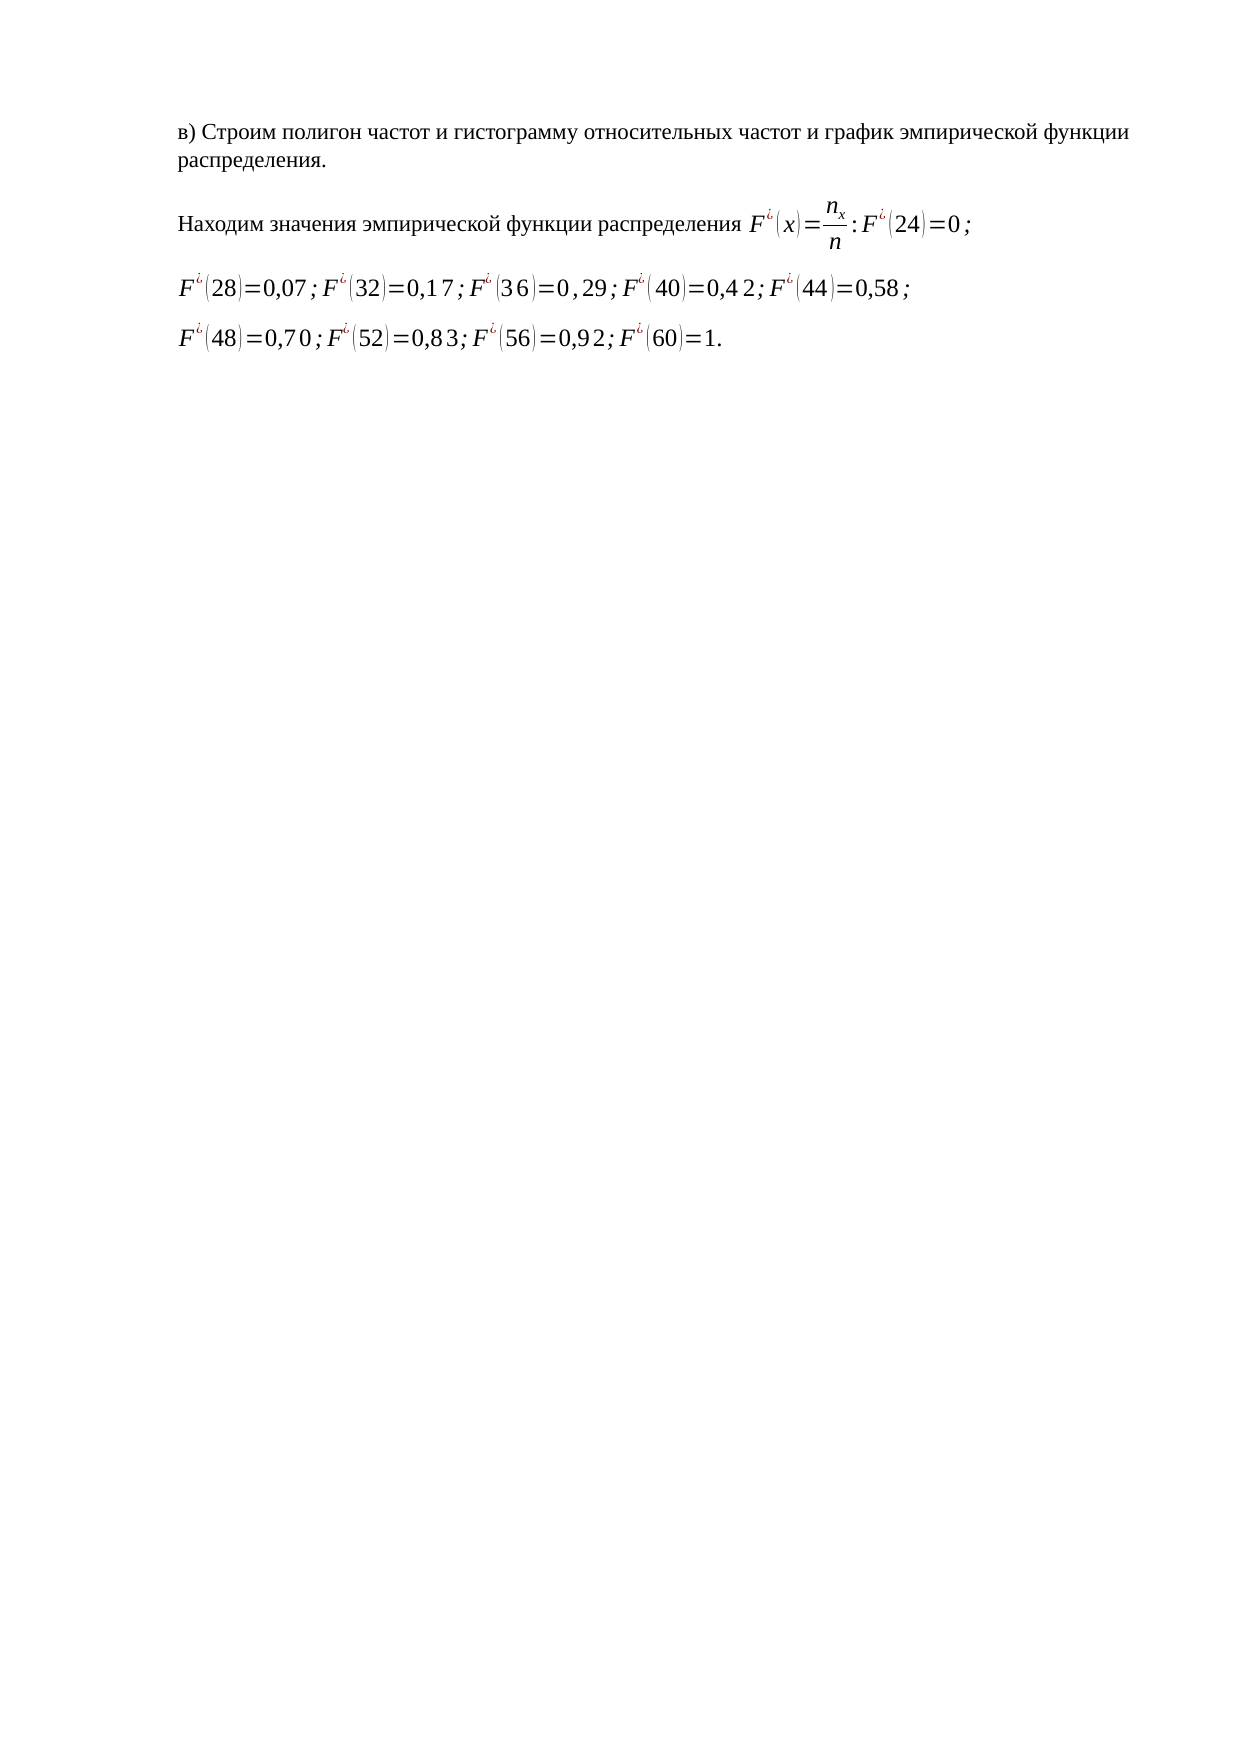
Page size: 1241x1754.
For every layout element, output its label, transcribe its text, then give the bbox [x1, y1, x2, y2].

text Находим значения эмпирической функции распределения [177, 192, 1152, 254]
text в) Строим полигон частот и гистограмму относительных частот и график эмпирической функции распределения. [177, 118, 1152, 173]
